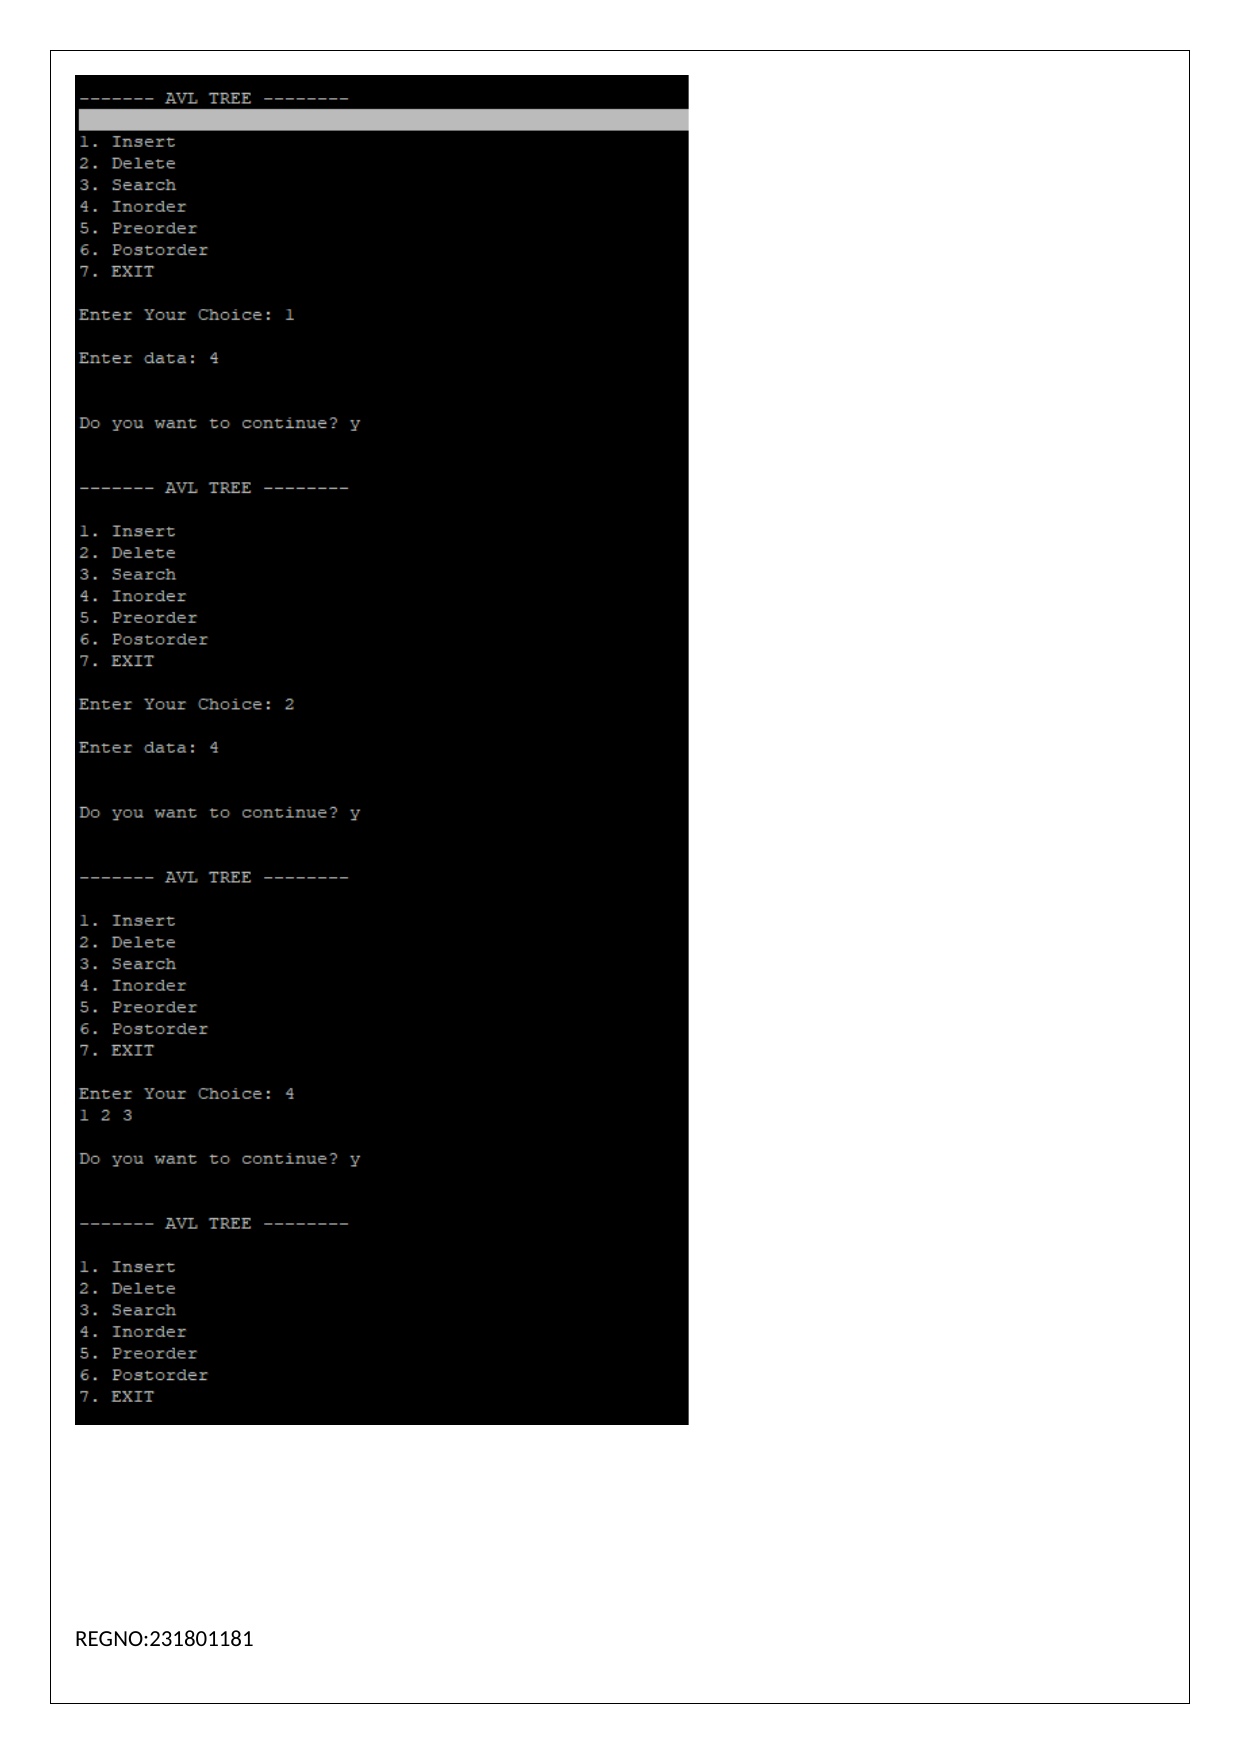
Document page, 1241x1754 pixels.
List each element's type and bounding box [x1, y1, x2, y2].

picture [75, 75, 689, 1425]
